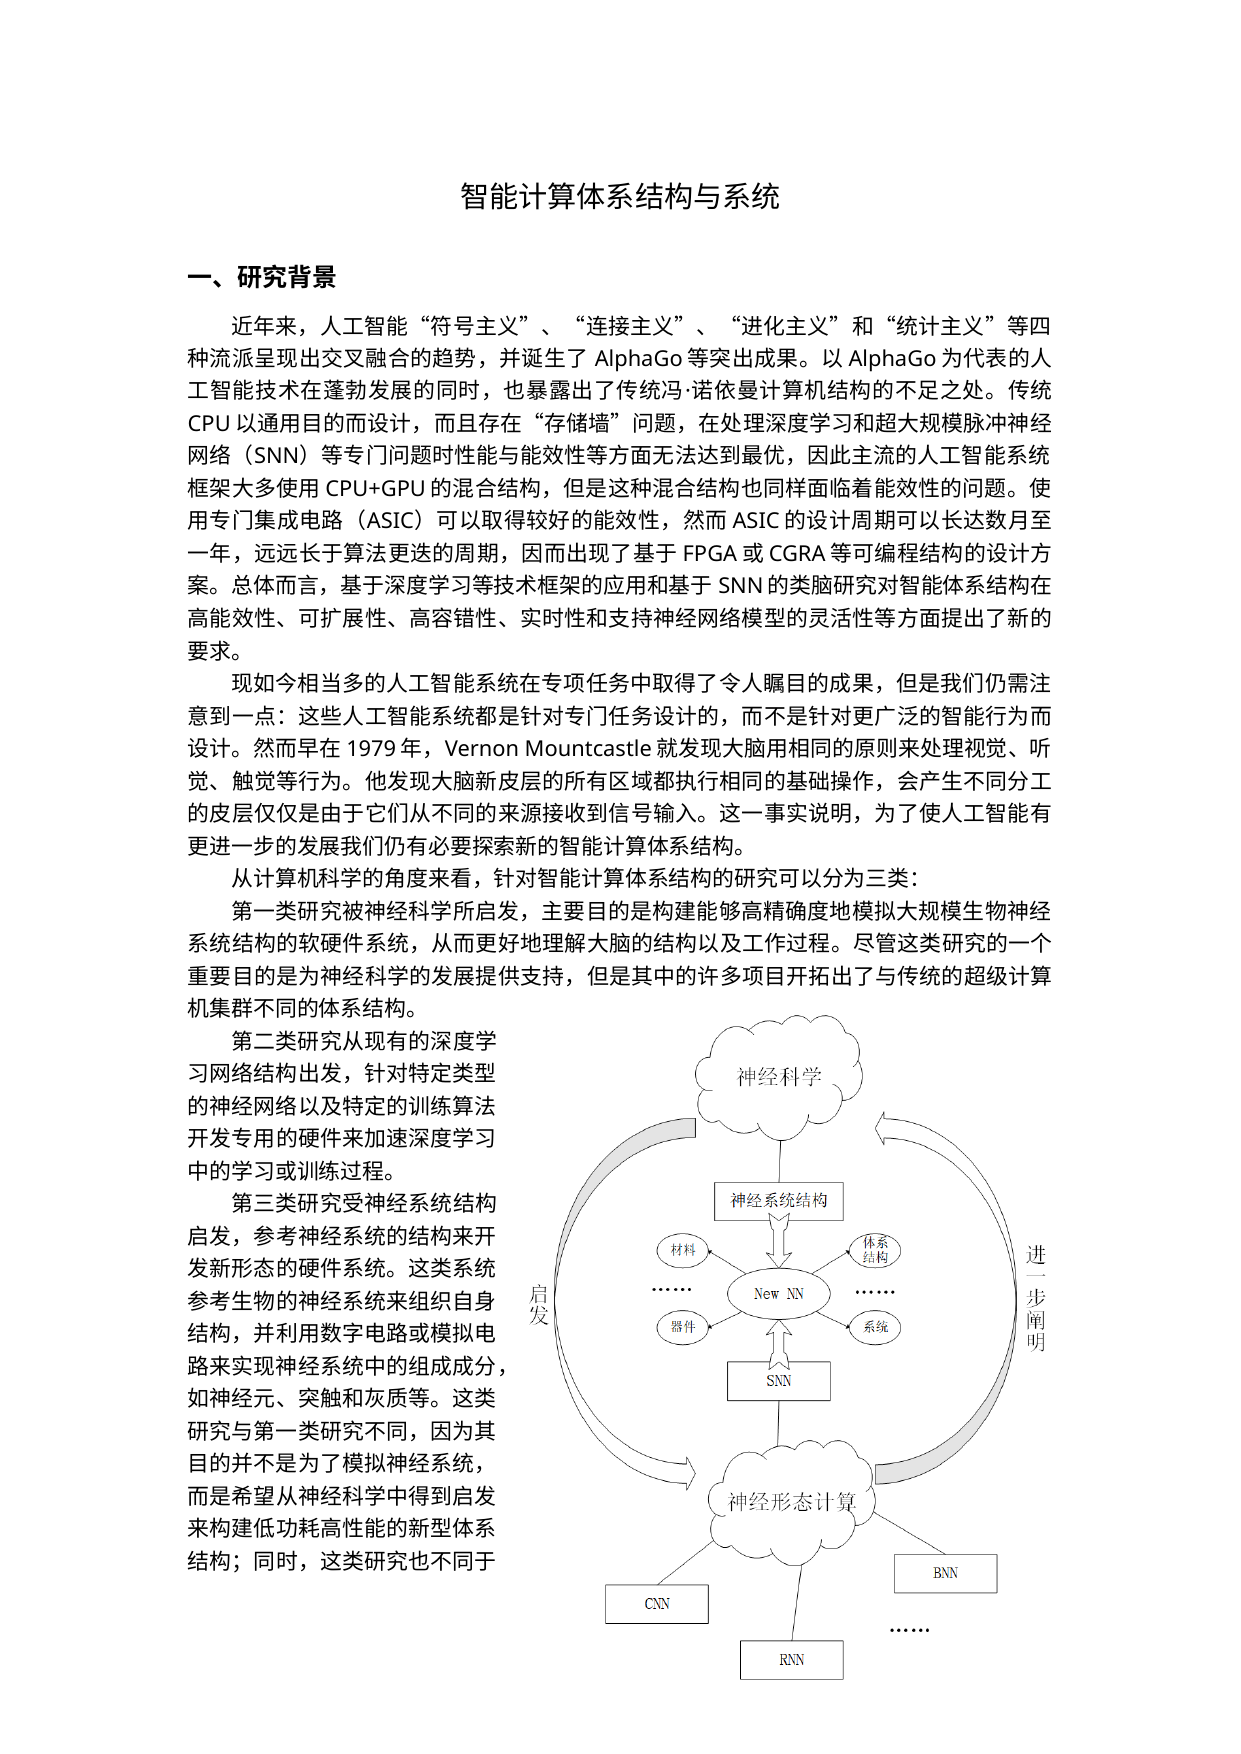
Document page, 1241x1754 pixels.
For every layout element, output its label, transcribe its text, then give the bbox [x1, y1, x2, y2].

text 智能计算体系结构与系统 [187, 162, 1053, 227]
text 第一类研究被神经科学所启发，主要目的是构建能够高精确度地模拟大规模生物神经系统结构的软硬件系统，从而更好地理解大脑的结构以及工作过程。尽管这类研究的一个重要目的是为神经科学的发展提供支持，但是其中的许多项目开拓出了与传统的超级计算机集群不同的体系结构。 [187, 893, 1053, 1023]
text 一、研究背景 [187, 243, 1053, 308]
picture [516, 1014, 1052, 1680]
text 第二类研究从现有的深度学习网络结构出发，针对特定类型的神经网络以及特定的训练算法开发专用的硬件来加速深度学习中的学习或训练过程。 [187, 1023, 516, 1186]
text 近年来，人工智能“符号主义”、“连接主义”、“进化主义”和“统计主义”等四种流派呈现出交叉融合的趋势，并诞生了AlphaGo等突出成果。以AlphaGo为代表的人工智能技术在蓬勃发展的同时，也暴露出了传统冯·诺依曼计算机结构的不足之处。传统CPU以通用目的而设计，而且存在“存储墙”问题，在处理深度学习和超大规模脉冲神经网络（SNN）等专门问题时性能与能效性等方面无法达到最优，因此主流的人工智能系统框架大多使用CPU+GPU的混合结构，但是这种混合结构也同样面临着能效性的问题。使用专门集成电路（ASIC）可以取得较好的能效性，然而ASIC的设计周期可以长达数月至一年，远远长于算法更迭的周期，因而出现了基于FPGA或CGRA等可编程结构的设计方案。总体而言，基于深度学习等技术框架的应用和基于SNN的类脑研究对智能体系结构在高能效性、可扩展性、高容错性、实时性和支持神经网络模型的灵活性等方面提出了新的要求。 [187, 308, 1053, 666]
text 现如今相当多的人工智能系统在专项任务中取得了令人瞩目的成果，但是我们仍需注意到一点：这些人工智能系统都是针对专门任务设计的，而不是针对更广泛的智能行为而设计。然而早在1979年，Vernon Mountcastle就发现大脑用相同的原则来处理视觉、听觉、触觉等行为。他发现大脑新皮层的所有区域都执行相同的基础操作，会产生不同分工的皮层仅仅是由于它们从不同的来源接收到信号输入。这一事实说明，为了使人工智能有更进一步的发展我们仍有必要探索新的智能计算体系结构。 [187, 666, 1053, 861]
text 从计算机科学的角度来看，针对智能计算体系结构的研究可以分为三类： [187, 861, 1053, 893]
